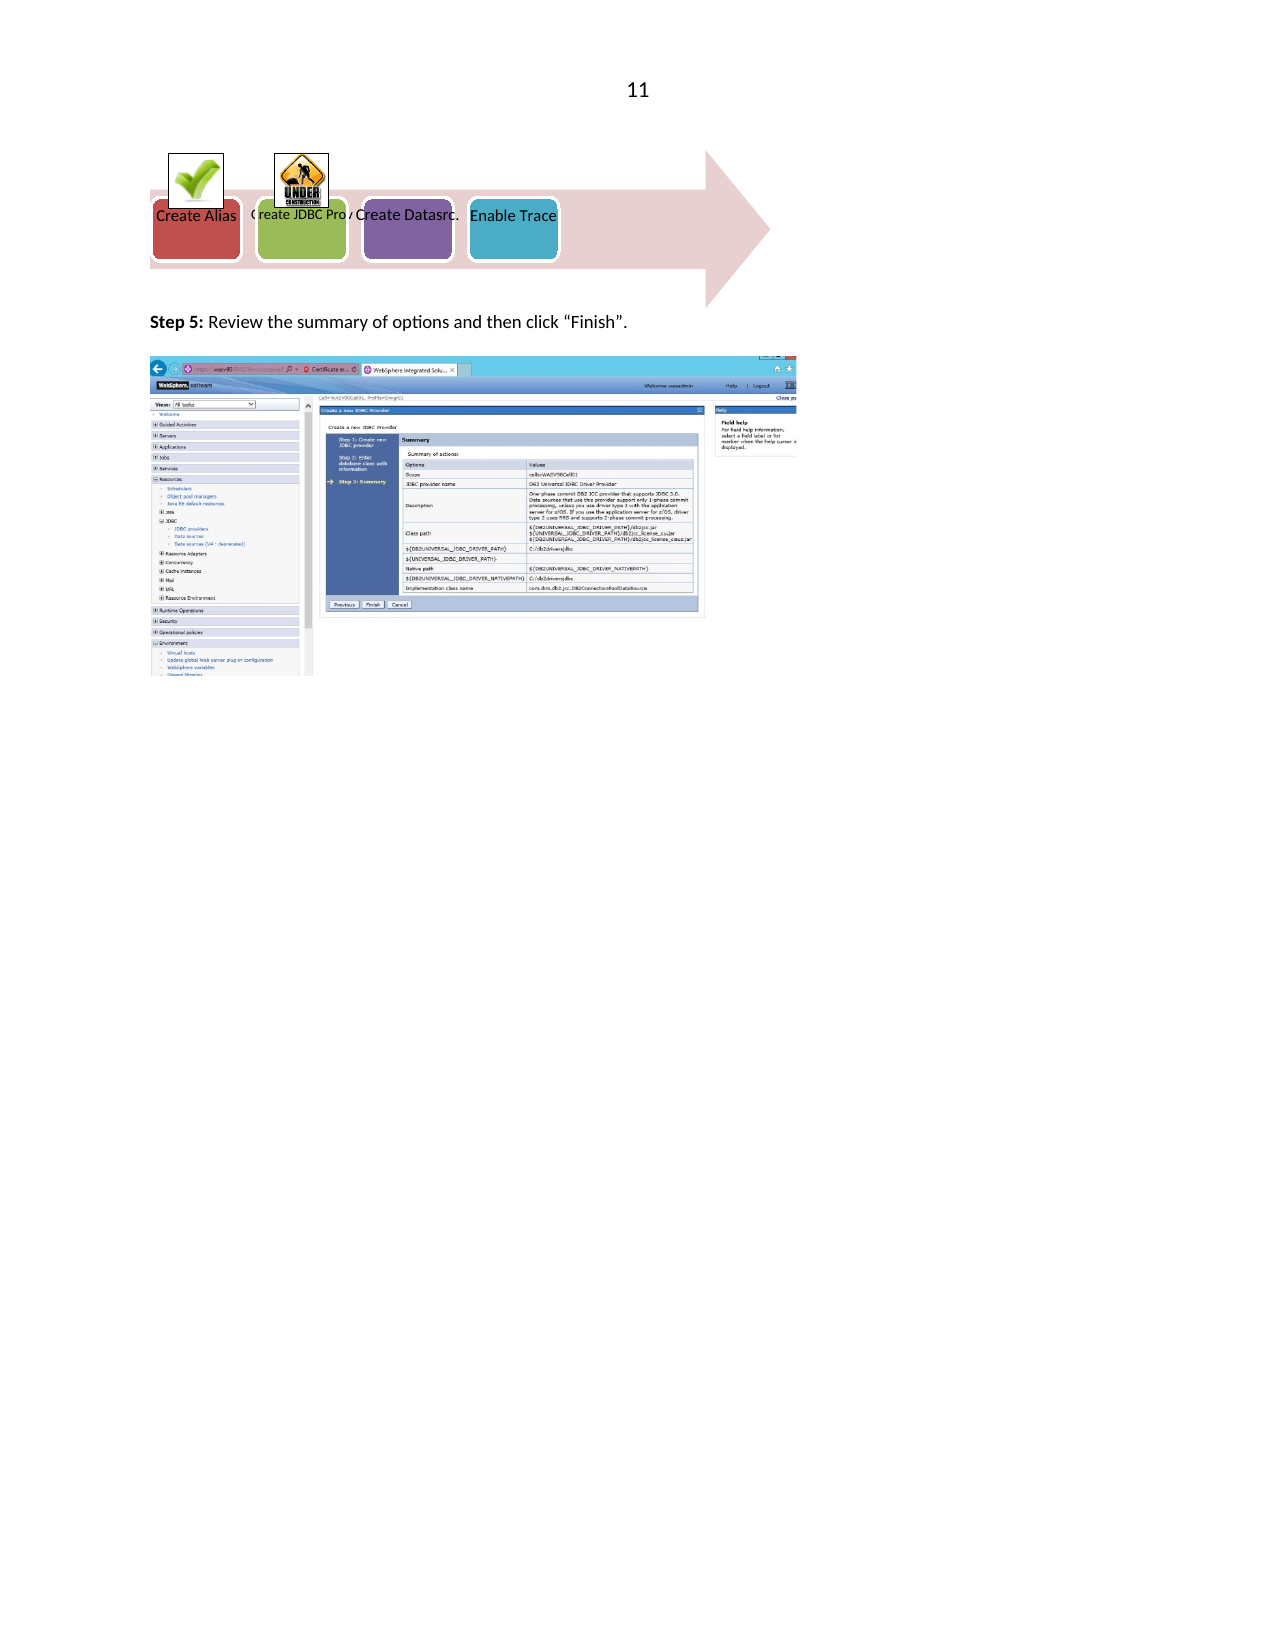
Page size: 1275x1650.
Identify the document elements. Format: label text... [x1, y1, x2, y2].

picture [153, 365, 162, 373]
picture [275, 154, 328, 207]
text Step 5: Review the summary of options and then click “Finish”. [150, 310, 1125, 333]
picture [150, 356, 797, 676]
picture [169, 154, 223, 208]
